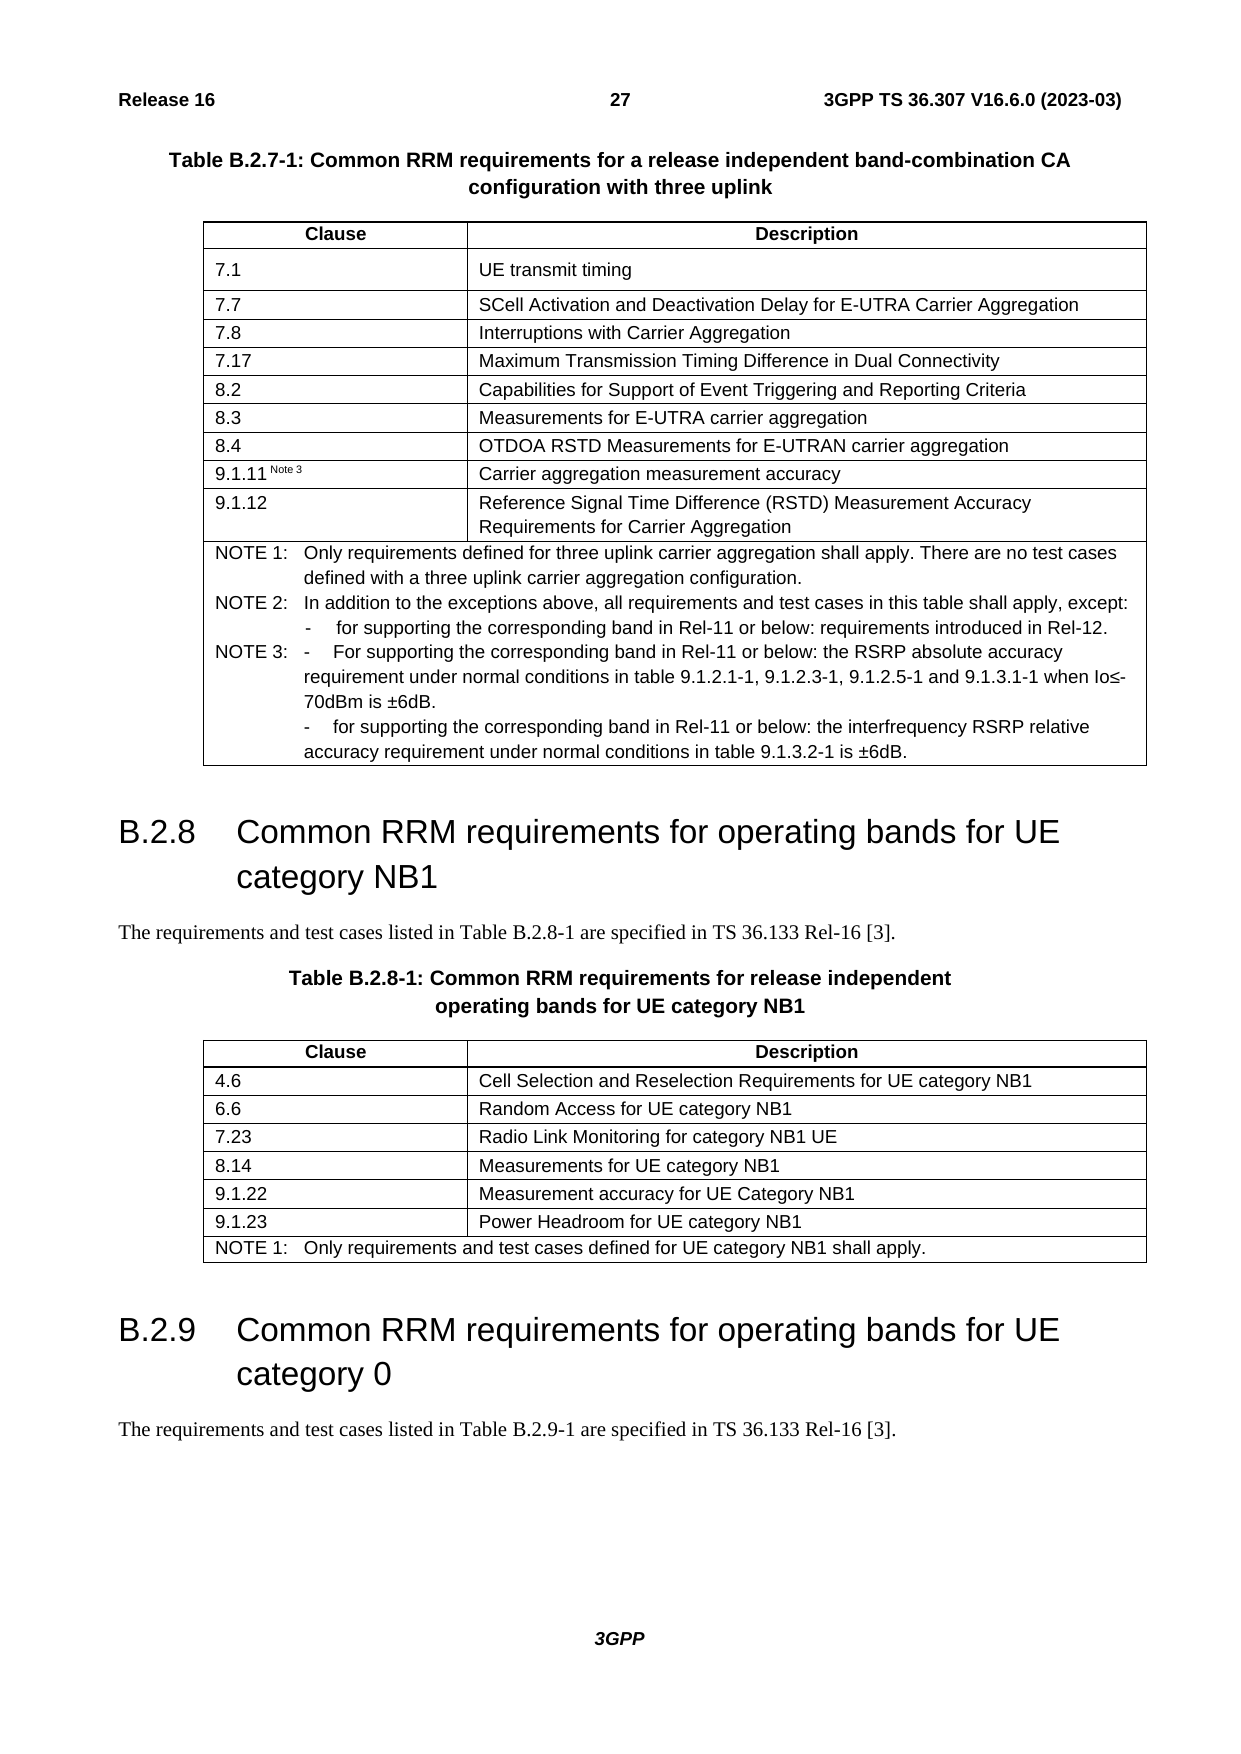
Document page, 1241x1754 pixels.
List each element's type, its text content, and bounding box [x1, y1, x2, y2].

table_cell SCell Activation and Deactivation Delay for E-UTRA Carrier Aggregation [468, 291, 1146, 319]
table_cell Measurements for E-UTRA carrier aggregation [468, 404, 1146, 432]
table_cell Cell Selection and Reselection Requirements for UE category NB1 [468, 1068, 1146, 1094]
table_cell Power Headroom for UE category NB1 [468, 1209, 1146, 1236]
table_cell Measurement accuracy for UE Category NB1 [468, 1180, 1146, 1207]
text The requirements and test cases listed in Table B.2.9-1 are specified in TS 36.133 Rel-16 [3]. [118, 1417, 1122, 1441]
table_cell 9.1.23 [204, 1209, 467, 1236]
table_cell NOTE 1: Only requirements and test cases defined for UE category NB1 shall apply. [204, 1237, 1146, 1262]
table_cell Maximum Transmission Timing Difference in Dual Connectivity [468, 348, 1146, 375]
table_cell 7.17 [204, 348, 467, 375]
text The requirements and test cases listed in Table B.2.8-1 are specified in TS 36.133 Rel-16 [3]. [118, 920, 1122, 944]
table_cell 7.7 [204, 291, 467, 319]
table_cell 9.1.11 Note 3 [204, 461, 467, 488]
table_cell 8.4 [204, 433, 467, 460]
text Table B.2.7-1: Common RRM requirements for a release independent band-combination CA configuration with three uplink [118, 148, 1122, 199]
subtitle B.2.9 Common RRM requirements for operating bands for UE category 0 [118, 1310, 1122, 1392]
table_cell 7.1 [204, 249, 467, 290]
table_cell 7.23 [204, 1124, 467, 1151]
table_cell 9.1.12 [204, 489, 467, 541]
table_cell 8.14 [204, 1152, 467, 1179]
table_cell Reference Signal Time Difference (RSTD) Measurement Accuracy Requirements for Carrier Aggregation [468, 489, 1146, 541]
table_cell Interruptions with Carrier Aggregation [468, 320, 1146, 347]
table_cell Capabilities for Support of Event Triggering and Reporting Criteria [468, 376, 1146, 403]
table_cell 8.2 [204, 376, 467, 403]
table_cell 6.6 [204, 1096, 467, 1123]
table_header Description [468, 1041, 1146, 1066]
text Table B.2.8-1: Common RRM requirements for release independent operating bands for UE category NB1 [118, 966, 1122, 1017]
table_cell OTDOA RSTD Measurements for E-UTRAN carrier aggregation [468, 433, 1146, 460]
table_cell 8.3 [204, 404, 467, 432]
table_cell Measurements for UE category NB1 [468, 1152, 1146, 1179]
table_cell NOTE 1: Only requirements defined for three uplink carrier aggregation shall apply. There are no test cases defined with a three uplink carrier aggregation configuration. NOTE 2: In addition to the exceptions above, all requirements and test cases in this table shall apply, except: - for supporting the corresponding band in Rel-11 or below: requirements introduced in Rel-12. NOTE 3: - For supporting the corresponding band in Rel-11 or below: the RSRP absolute accuracy requirement under normal conditions in table 9.1.2.1-1, 9.1.2.3-1, 9.1.2.5-1 and 9.1.3.1-1 when Io≤-70dBm is ±6dB. - for supporting the corresponding band in Rel-11 or below: the interfrequency RSRP relative accuracy requirement under normal conditions in table 9.1.3.2-1 is ±6dB. [204, 542, 1146, 765]
table_cell 7.8 [204, 320, 467, 347]
table_header Clause [204, 223, 467, 248]
subtitle B.2.8 Common RRM requirements for operating bands for UE category NB1 [118, 813, 1122, 895]
table_header Description [468, 223, 1146, 248]
table_cell Radio Link Monitoring for category NB1 UE [468, 1124, 1146, 1151]
table_cell Random Access for UE category NB1 [468, 1096, 1146, 1123]
table_header Clause [204, 1041, 467, 1066]
table_cell UE transmit timing [468, 249, 1146, 290]
table_cell Carrier aggregation measurement accuracy [468, 461, 1146, 488]
table_cell 4.6 [204, 1068, 467, 1094]
table_cell 9.1.22 [204, 1180, 467, 1207]
